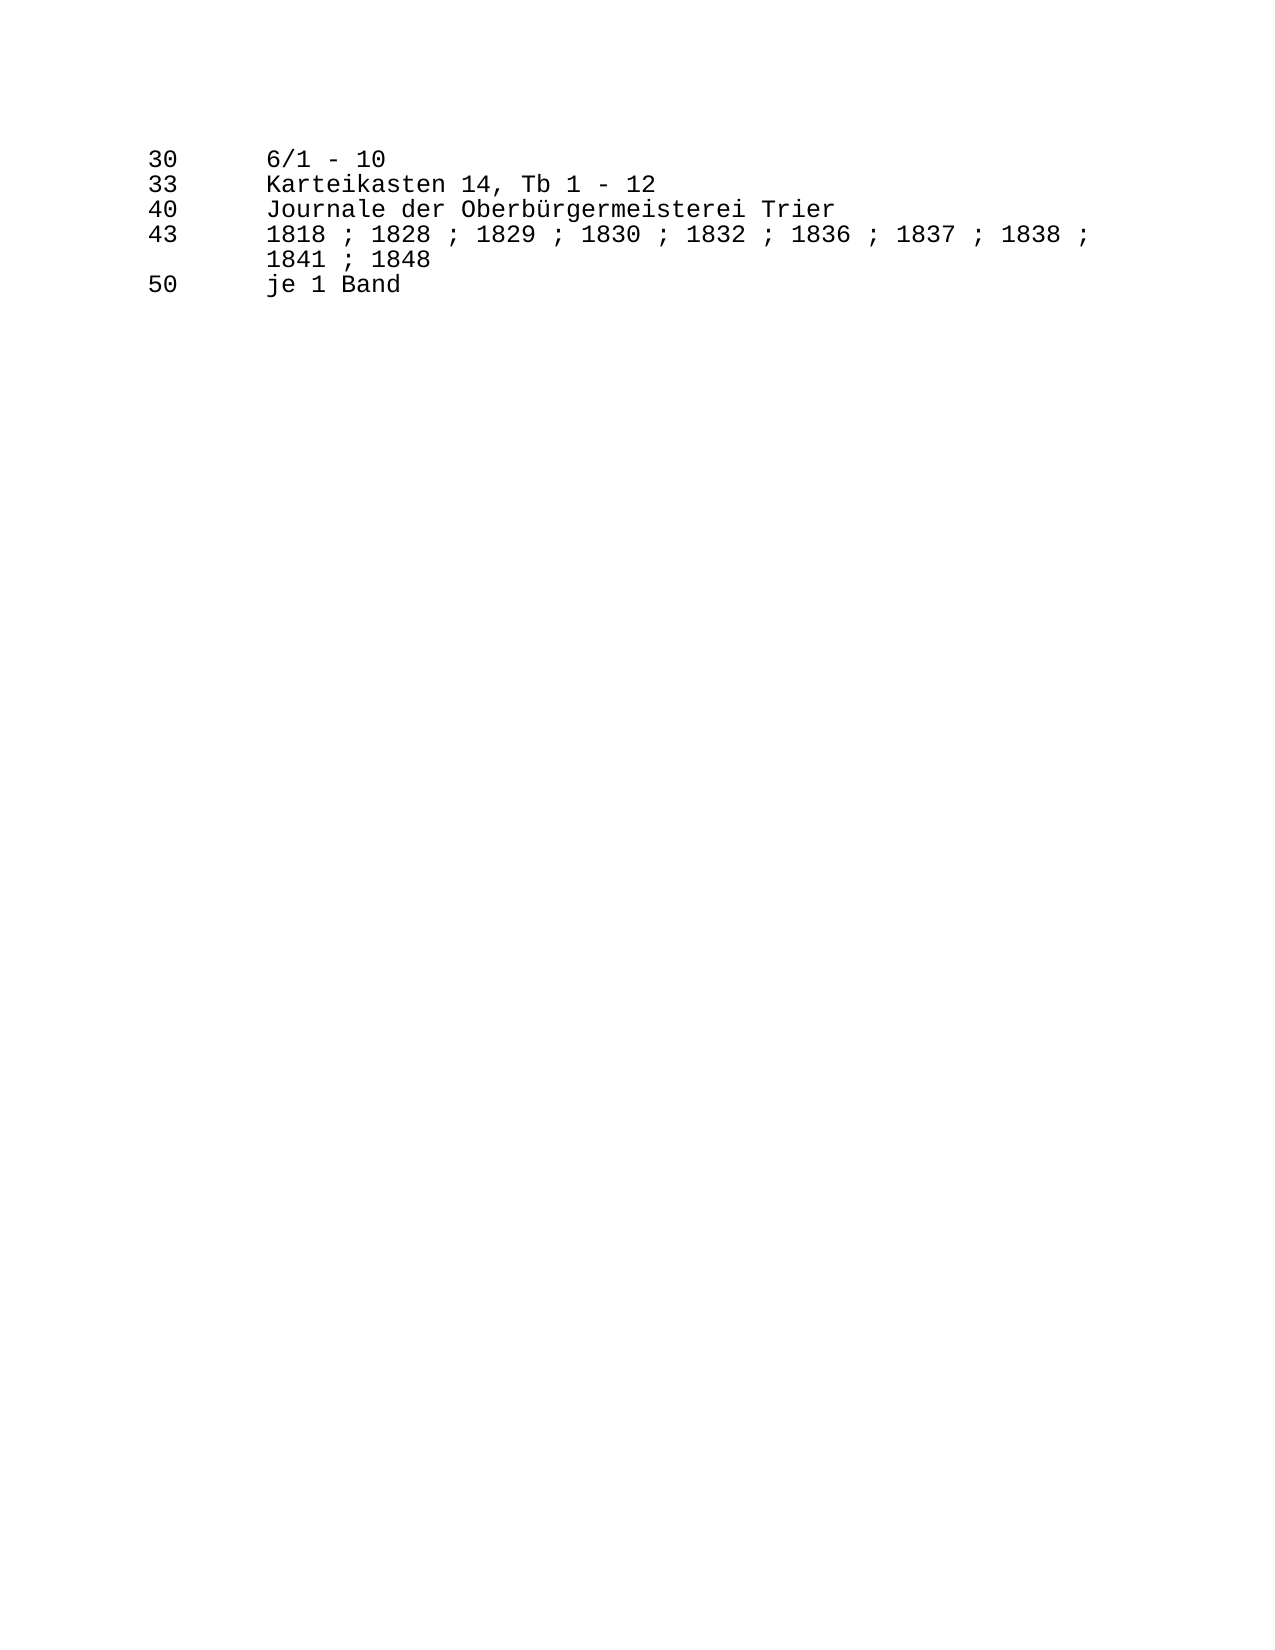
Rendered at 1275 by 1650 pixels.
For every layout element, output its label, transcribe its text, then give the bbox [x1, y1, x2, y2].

text 33 Karteikasten 14, Tb 1 - 12 [148, 173, 1127, 198]
text 50 je 1 Band [148, 273, 1127, 298]
text 30 6/1 - 10 [148, 148, 1127, 173]
text 40 t[s[Journale der Oberbürgermeisterei]s]t o[Trier]o [148, 198, 1127, 223]
text 43 1818 ; 1828 ; 1829 ; 1830 ; 1832 ; 1836 ; 1837 ; 1838 ; 1841 ; 1848 [148, 223, 1127, 273]
